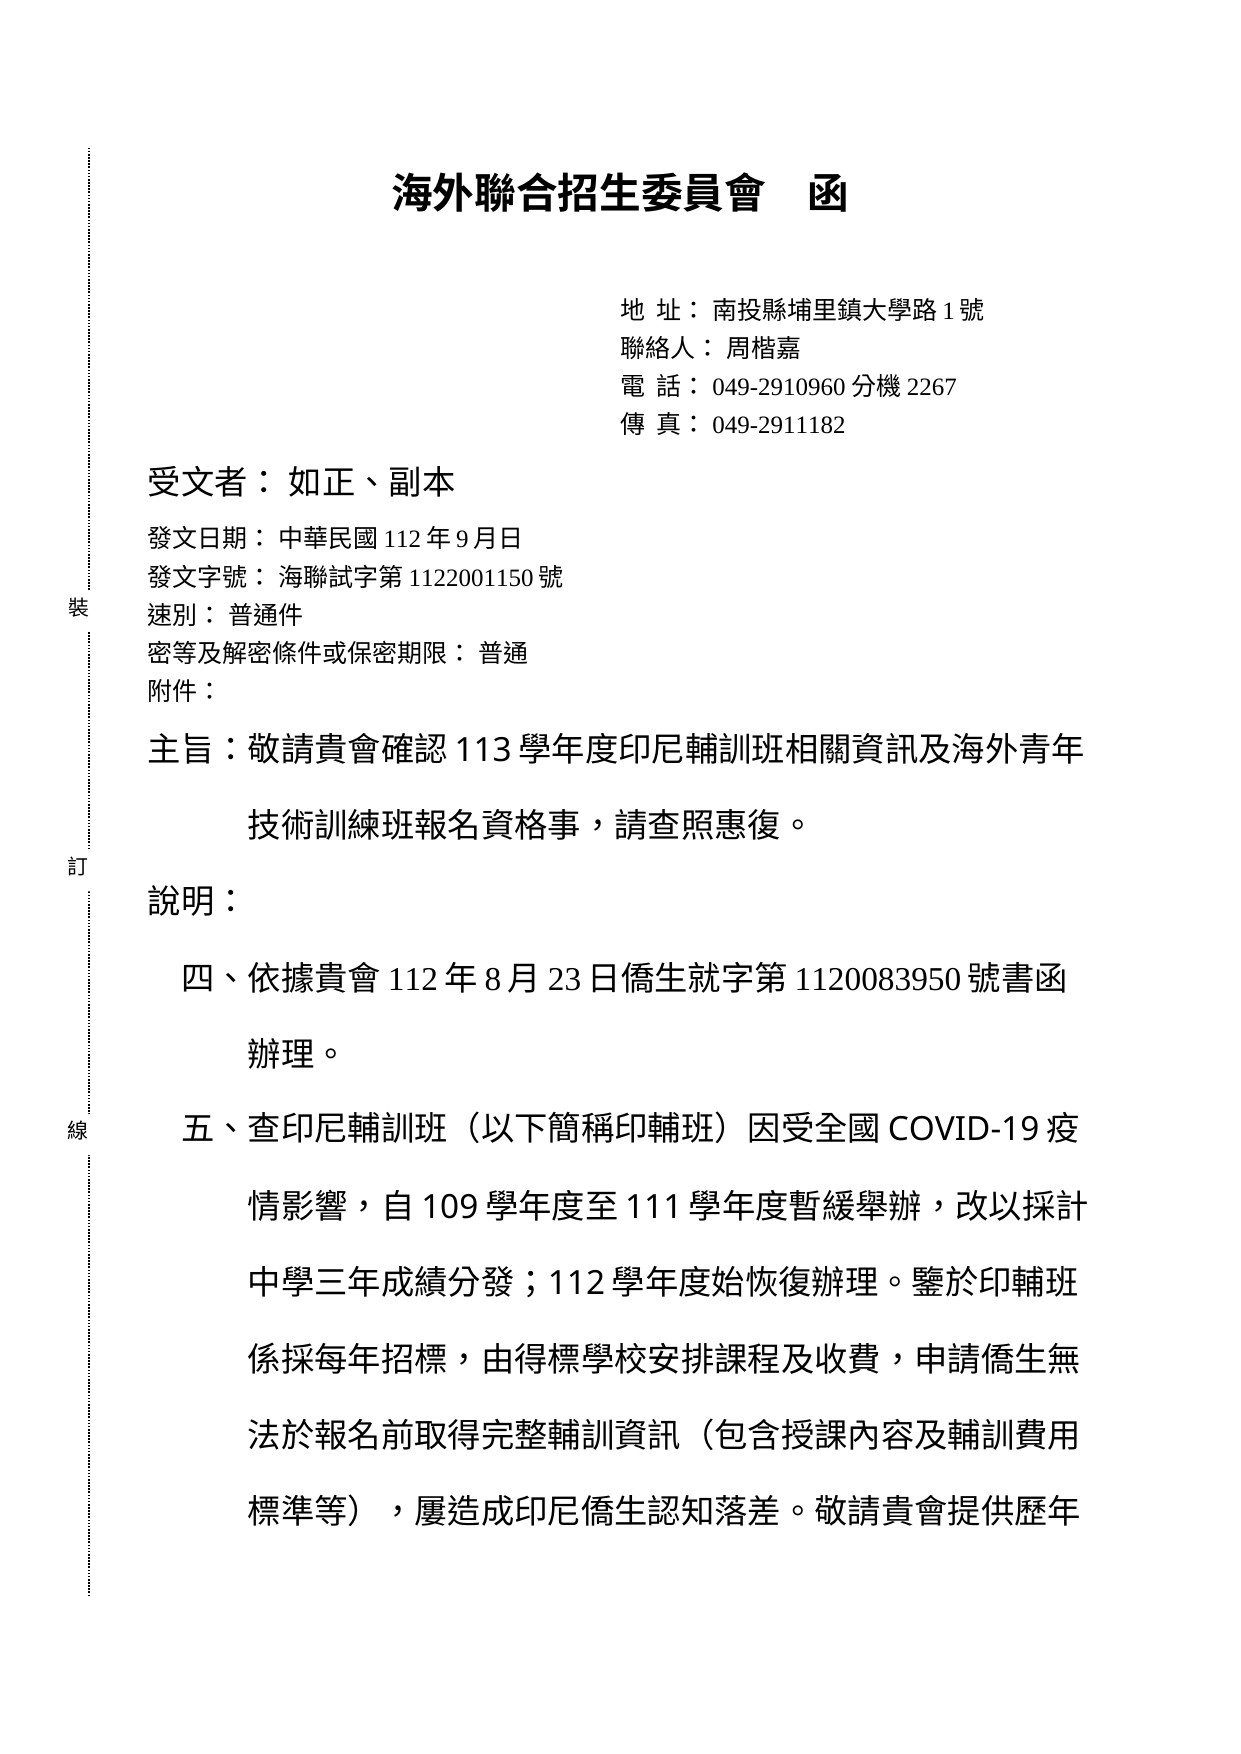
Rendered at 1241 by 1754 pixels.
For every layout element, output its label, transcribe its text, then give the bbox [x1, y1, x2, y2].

list 依據貴會112年8月23日僑生就字第1120083950號書函辦理。 [181, 937, 1092, 1090]
text 如正、副本 [148, 442, 1092, 518]
text 海外聯合招生委員會 函 [148, 153, 1092, 229]
text 049-2910960 分機2267 [620, 365, 1092, 403]
text 主旨：敬請貴會確認113學年度印尼輔訓班相關資訊及海外青年技術訓練班報名資格事，請查照惠復。 [148, 708, 1092, 861]
text 說明： [148, 861, 1092, 937]
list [181, 1090, 1092, 1547]
text 海聯試字第1122001150號 [148, 556, 1092, 594]
text 南投縣埔里鎮大學路1號 [620, 289, 1092, 327]
text 049-2911182 [620, 403, 1092, 442]
text 周楷嘉 [620, 327, 1092, 365]
text 普通件 [148, 594, 1092, 632]
text 普通 [148, 632, 1092, 670]
text 中華民國112年9月日 [148, 518, 1092, 556]
